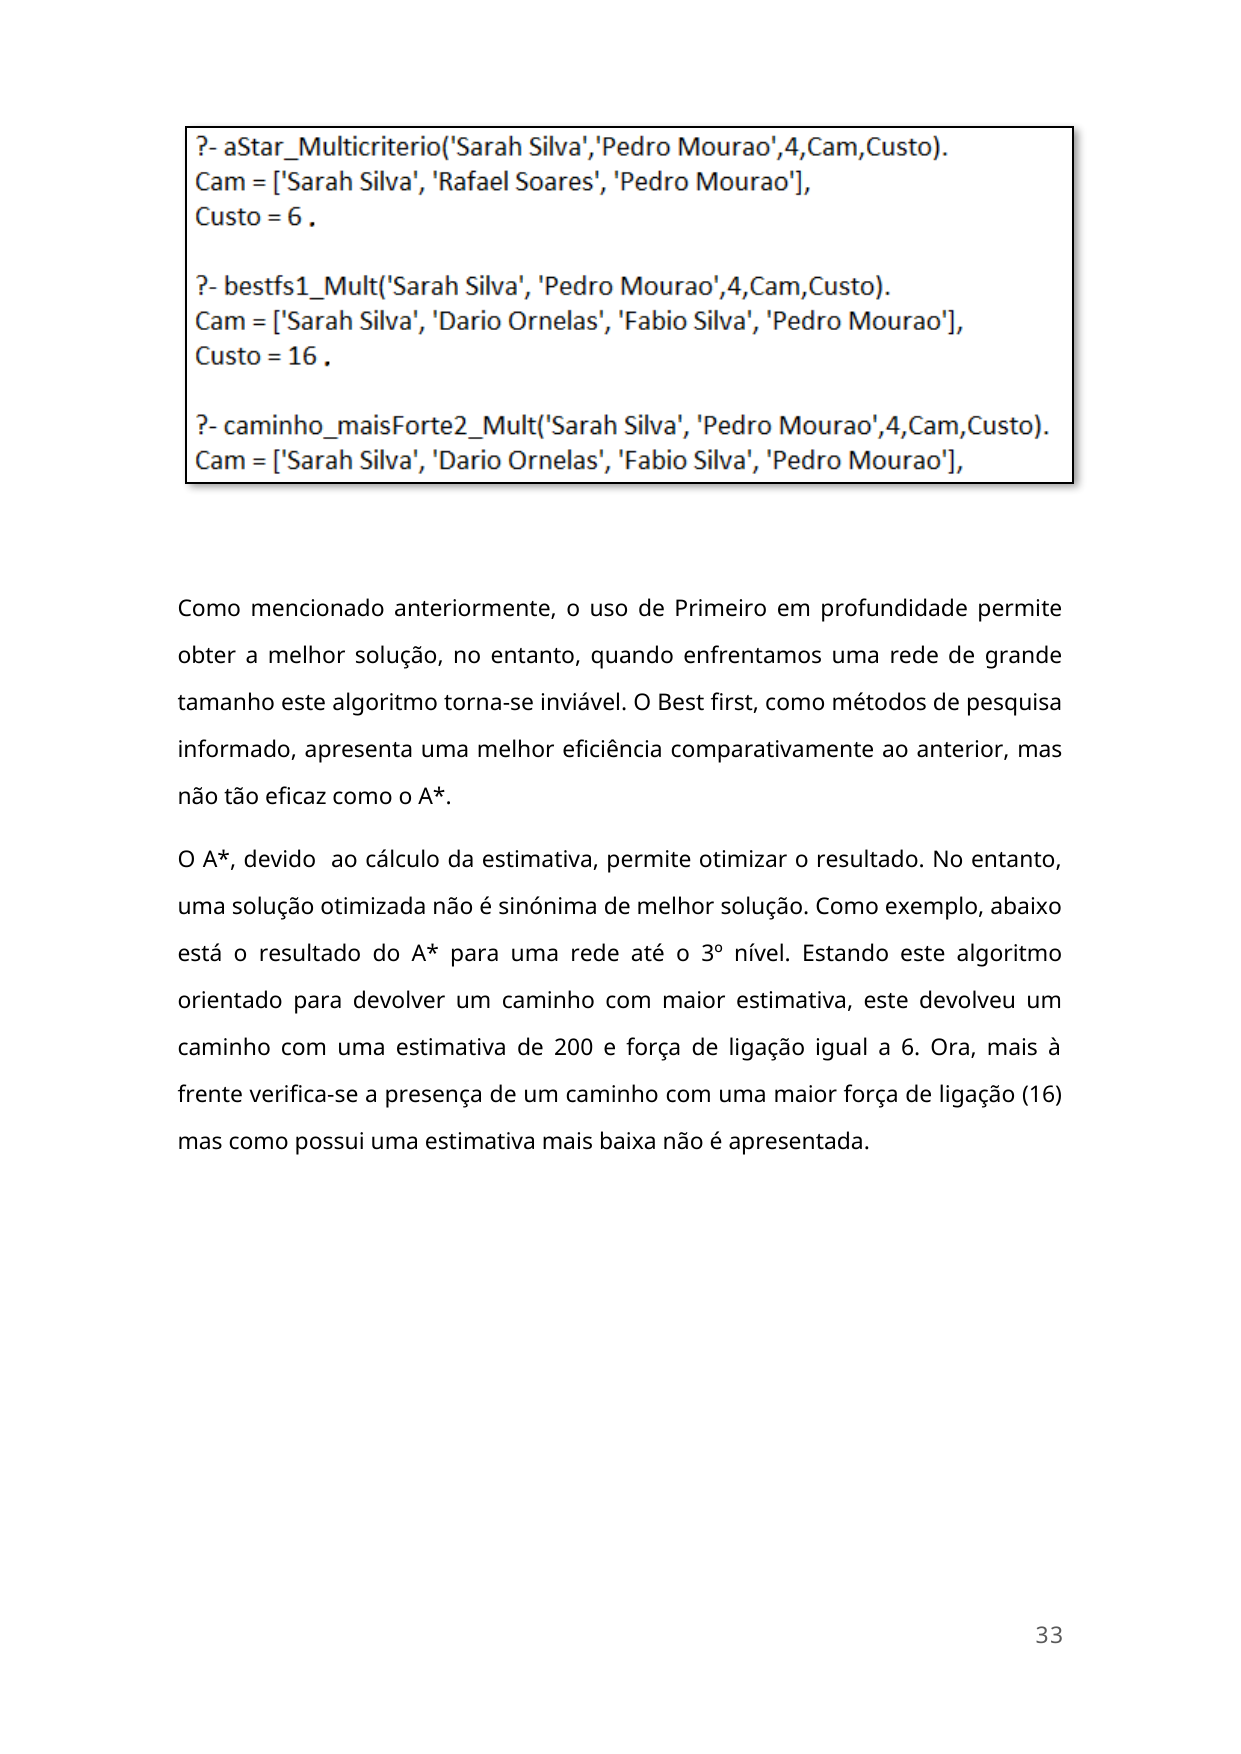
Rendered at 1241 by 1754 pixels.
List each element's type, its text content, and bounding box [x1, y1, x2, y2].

text Como mencionado anteriormente, o uso de Primeiro em profundidade permite obter a melhor solução, no entanto, quando enfrentamos uma rede de grande tamanho este algoritmo torna-se inviável. O Best first, como métodos de pesquisa informado, apresenta uma melhor eficiência comparativamente ao anterior, mas não tão eficaz como o A*. [177, 592, 1063, 811]
picture [187, 128, 1072, 482]
text O A*, devido ao cálculo da estimativa, permite otimizar o resultado. No entanto, uma solução otimizada não é sinónima de melhor solução. Como exemplo, abaixo está o resultado do A* para uma rede até o 3º nível. Estando este algoritmo orientado para devolver um caminho com maior estimativa, este devolveu um caminho com uma estimativa de 200 e força de ligação igual a 6. Ora, mais à frente verifica-se a presença de um caminho com uma maior força de ligação (16) mas como possui uma estimativa mais baixa não é apresentada. [177, 843, 1063, 1156]
